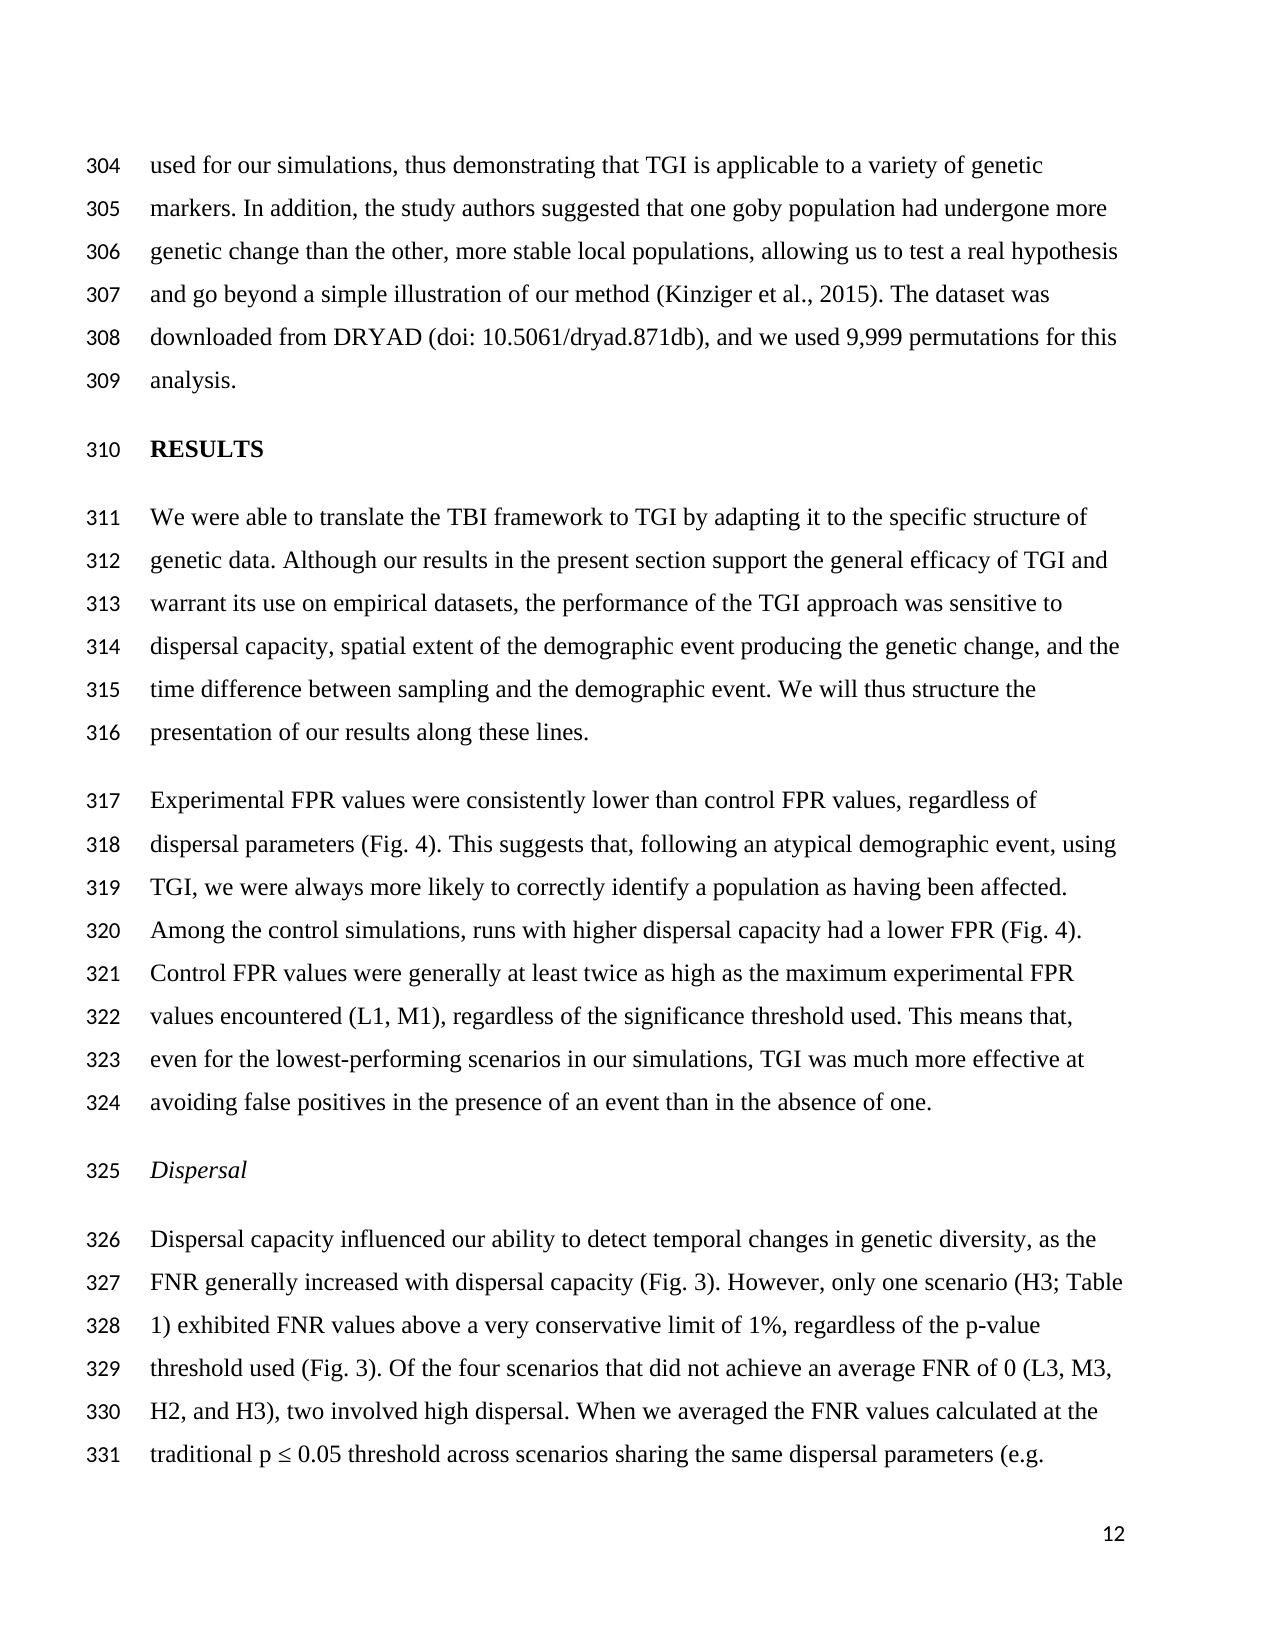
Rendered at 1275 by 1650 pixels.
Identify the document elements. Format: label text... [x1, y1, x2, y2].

subtitle RESULTS [150, 434, 1125, 462]
text Experimental FPR values were consistently lower than control FPR values, regardless of dispersal parameters (Fig. 4). This suggests that, following an atypical demographic event, using TGI, we were always more likely to correctly identify a population as having been affected. Among the control simulations, runs with higher dispersal capacity had a lower FPR (Fig. 4). Control FPR values were generally at least twice as high as the maximum experimental FPR values encountered (L1, M1), regardless of the significance threshold used. This means that, even for the lowest-performing scenarios in our simulations, TGI was much more effective at avoiding false positives in the presence of an event than in the absence of one. [150, 786, 1125, 1116]
text We were able to translate the TBI framework to TGI by adapting it to the specific structure of genetic data. Although our results in the present section support the general efficacy of TGI and warrant its use on empirical datasets, the performance of the TGI approach was sensitive to dispersal capacity, spatial extent of the demographic event producing the genetic change, and the time difference between sampling and the demographic event. We will thus structure the presentation of our results along these lines. [150, 502, 1125, 746]
subtitle Dispersal [150, 1156, 1125, 1184]
